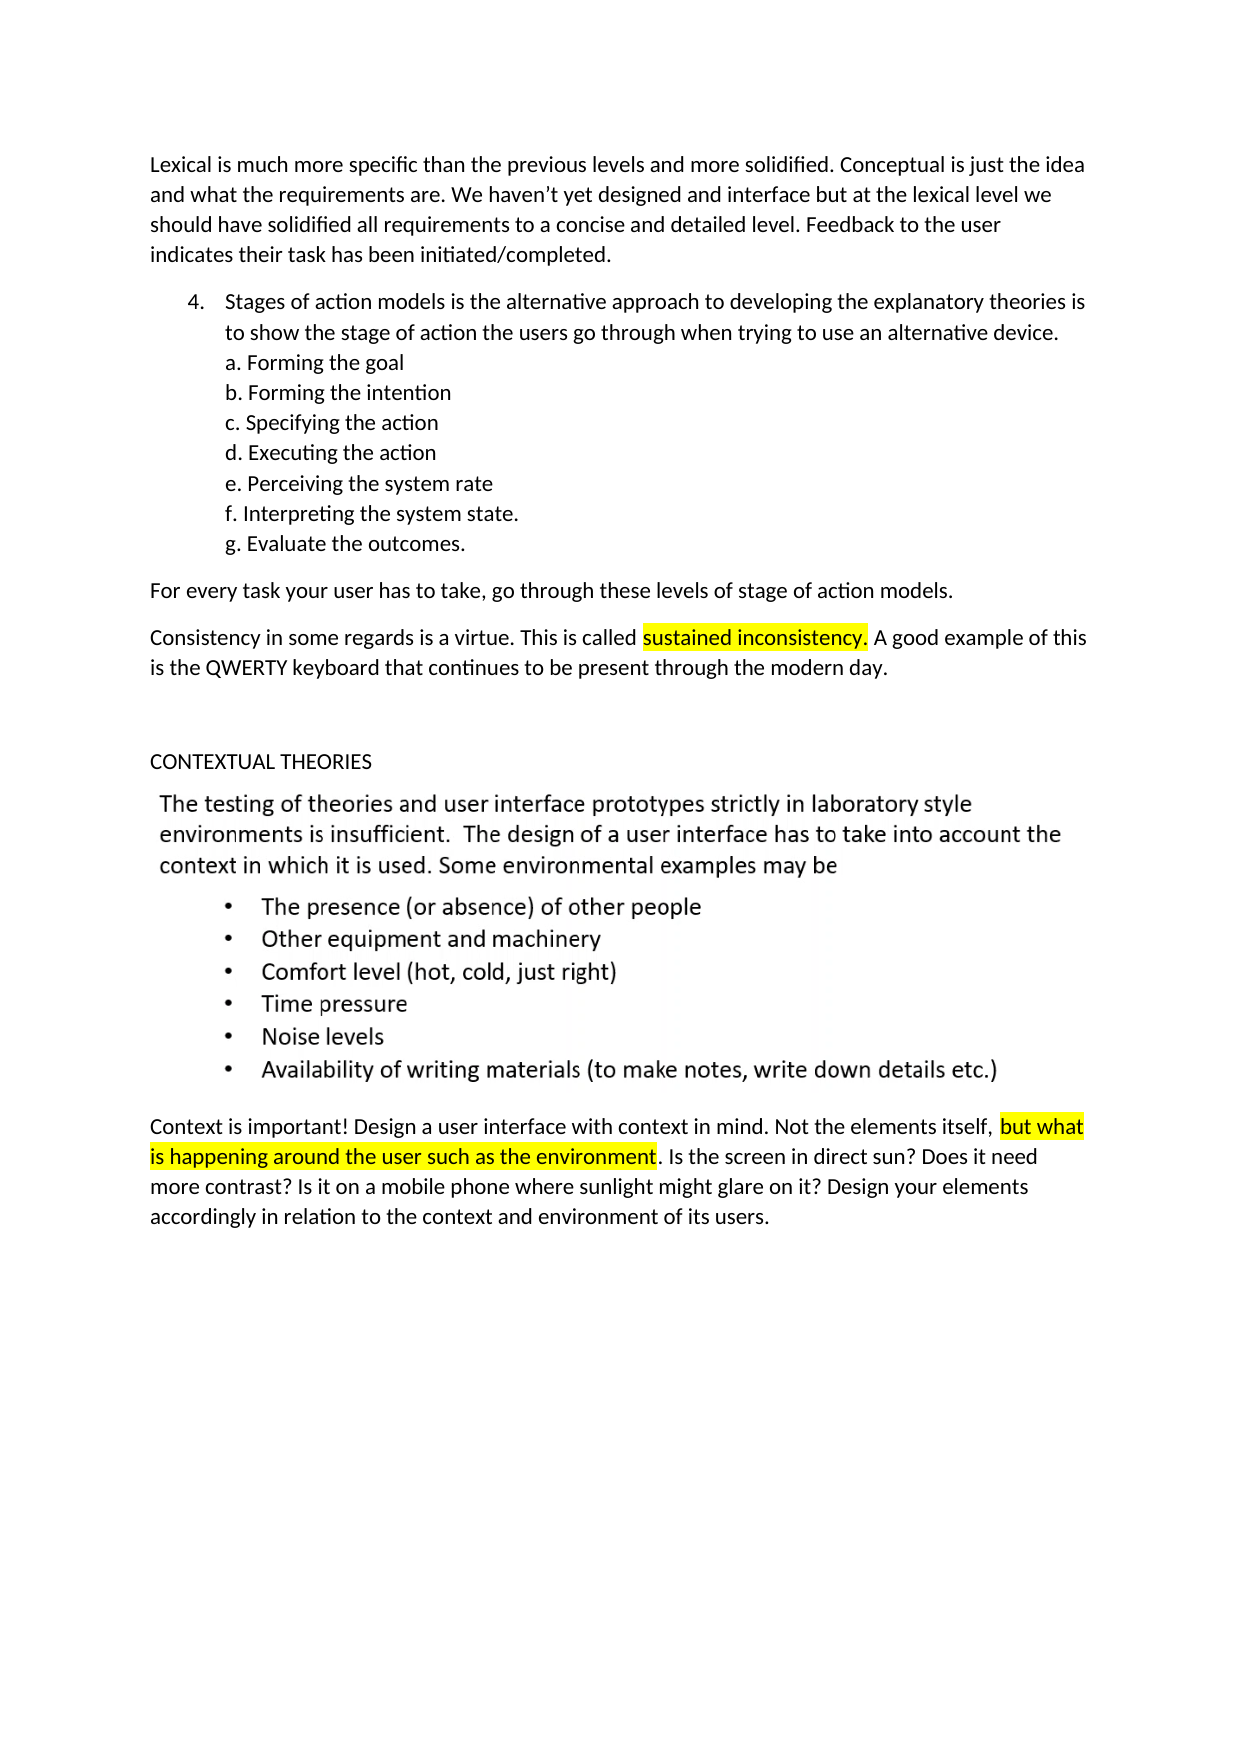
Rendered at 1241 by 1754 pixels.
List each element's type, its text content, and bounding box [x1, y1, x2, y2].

text Context is important! Design a user interface with context in mind. Not the elements itself, but what is happening around the user such as the environment. Is the screen in direct sun? Does it need more contrast? Is it on a mobile phone where sunlight might glare on it? Design your elements accordingly in relation to the context and environment of its users. [150, 1112, 1090, 1231]
list Stages of action models is the alternative approach to developing the explanatory theories is to show the stage of action the users go through when trying to use an alternative device. a. Forming the goal b. Forming the intention c. Specifying the action d. Executing the action e. Perceiving the system rate f. Interpreting the system state. g. Evaluate the outcomes. [187, 287, 1090, 557]
text Consistency in some regards is a virtue. This is called sustained inconsistency. A good example of this is the QWERTY keyboard that continues to be present through the modern day. [150, 623, 1090, 681]
picture [150, 793, 1091, 1093]
text Lexical is much more specific than the previous levels and more solidified. Conceptual is just the idea and what the requirements are. We haven’t yet designed and interface but at the lexical level we should have solidified all requirements to a concise and detailed level. Feedback to the user indicates their task has been initiated/completed. [150, 150, 1090, 269]
text CONTEXTUAL THEORIES [150, 747, 1090, 775]
text For every task your user has to take, go through these levels of stage of action models. [150, 576, 1090, 604]
